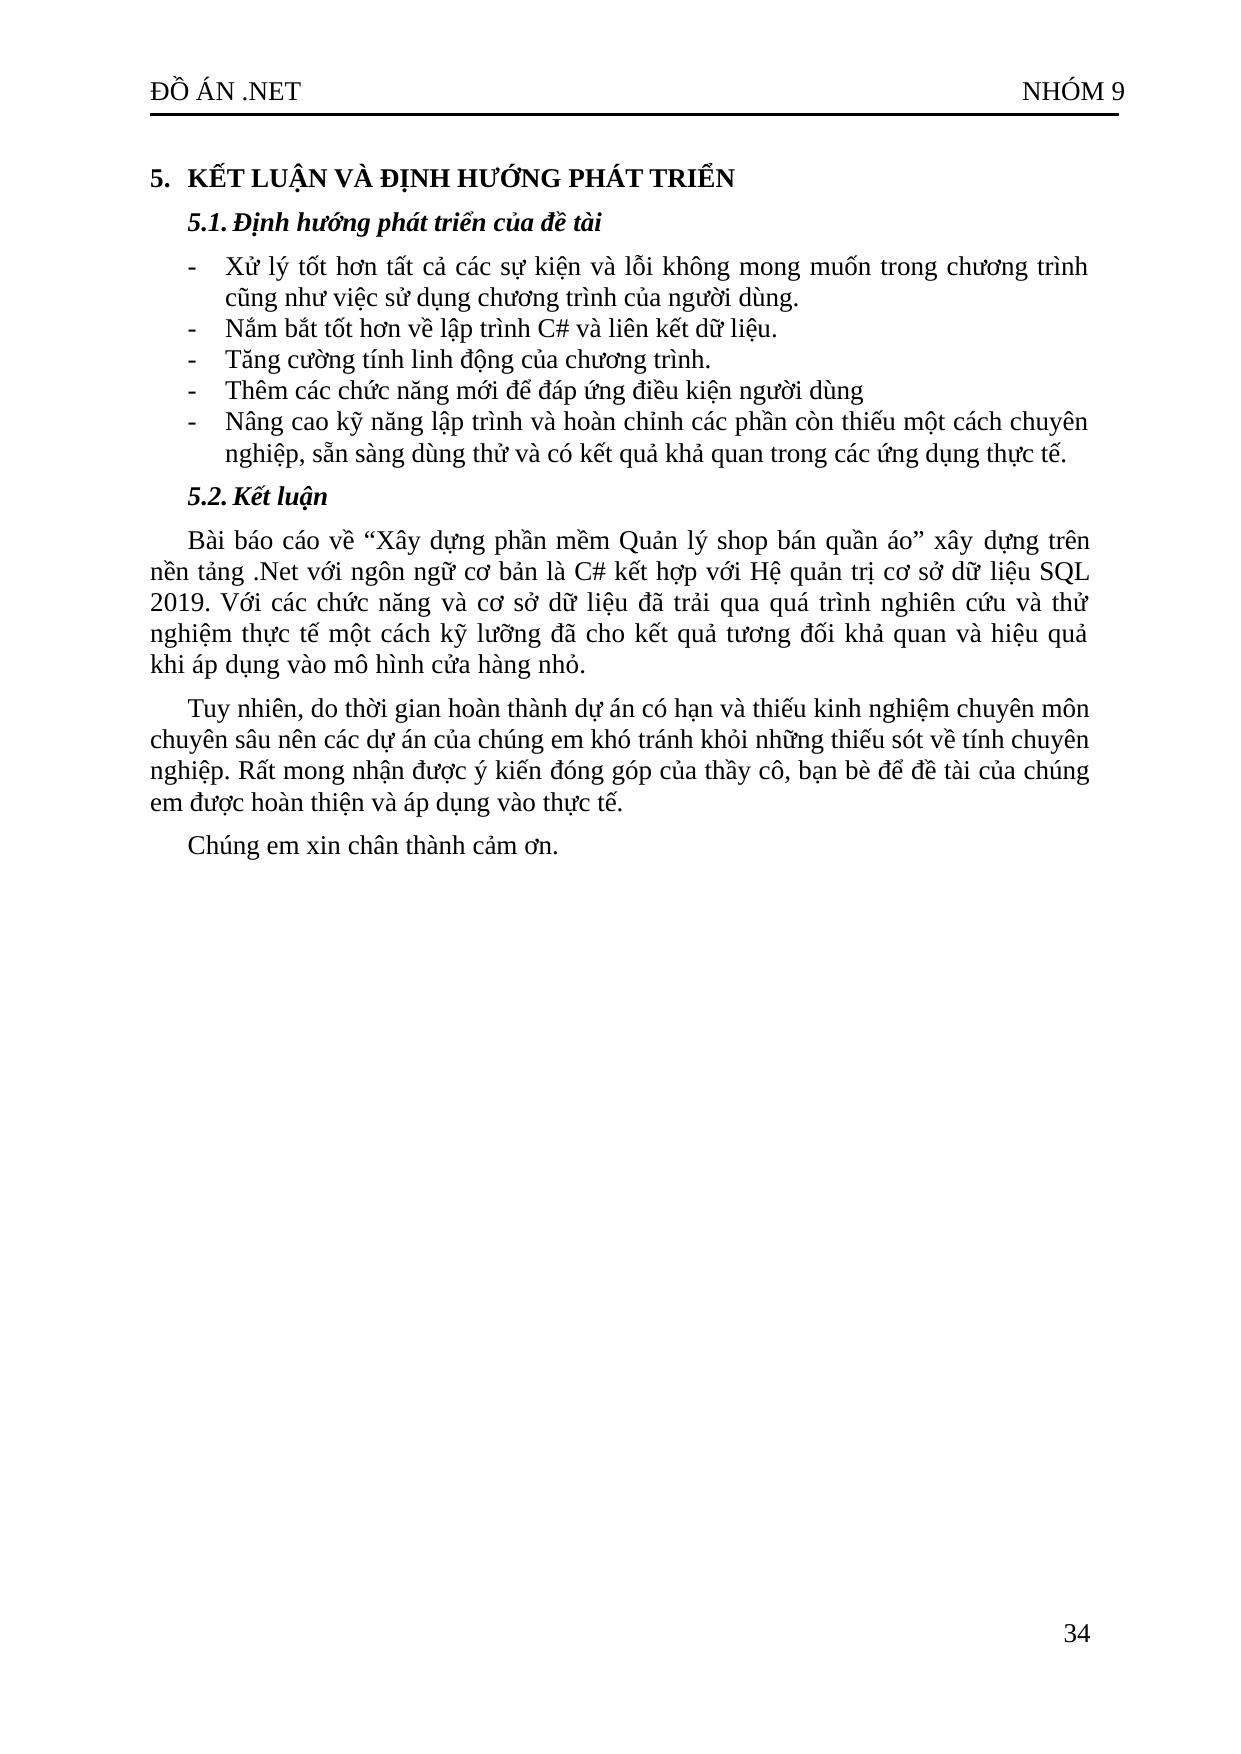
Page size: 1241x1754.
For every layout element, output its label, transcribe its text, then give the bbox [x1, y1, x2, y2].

text Kết luận [187, 480, 1090, 511]
text Định hướng phát triển của đề tài [187, 206, 1090, 237]
list Nắm bắt tốt hơn về lập trình C# và liên kết dữ liệu. [187, 312, 1090, 343]
list Thêm các chức năng mới để đáp ứng điều kiện người dùng [187, 374, 1090, 406]
list Nâng cao kỹ năng lập trình và hoàn chỉnh các phần còn thiếu một cách chuyên nghiệp, sẵn sàng dùng thử và có kết quả khả quan trong các ứng dụng thực tế. [187, 406, 1090, 468]
text Bài báo cáo về “Xây dựng phần mềm Quản lý shop bán quần áo” xây dựng trên nền tảng .Net với ngôn ngữ cơ bản là C# kết hợp với Hệ quản trị cơ sở dữ liệu SQL 2019. Với các chức năng và cơ sở dữ liệu đã trải qua quá trình nghiên cứu và thử nghiệm thực tế một cách kỹ lưỡng đã cho kết quả tương đối khả quan và hiệu quả khi áp dụng vào mô hình cửa hàng nhỏ. [150, 524, 1090, 680]
list Xử lý tốt hơn tất cả các sự kiện và lỗi không mong muốn trong chương trình cũng như việc sử dụng chương trình của người dùng. [187, 250, 1090, 312]
text KẾT LUẬN VÀ ĐỊNH HƯỚNG PHÁT TRIỂN [150, 162, 1090, 194]
text Chúng em xin chân thành cảm ơn. [150, 829, 1090, 860]
list Tăng cường tính linh động của chương trình. [187, 343, 1090, 374]
text Tuy nhiên, do thời gian hoàn thành dự án có hạn và thiếu kinh nghiệm chuyên môn chuyên sâu nên các dự án của chúng em khó tránh khỏi những thiếu sót về tính chuyên nghiệp. Rất mong nhận được ý kiến ​​đóng góp của thầy cô, bạn bè để đề tài của chúng em được hoàn thiện và áp dụng vào thực tế. [150, 692, 1090, 817]
